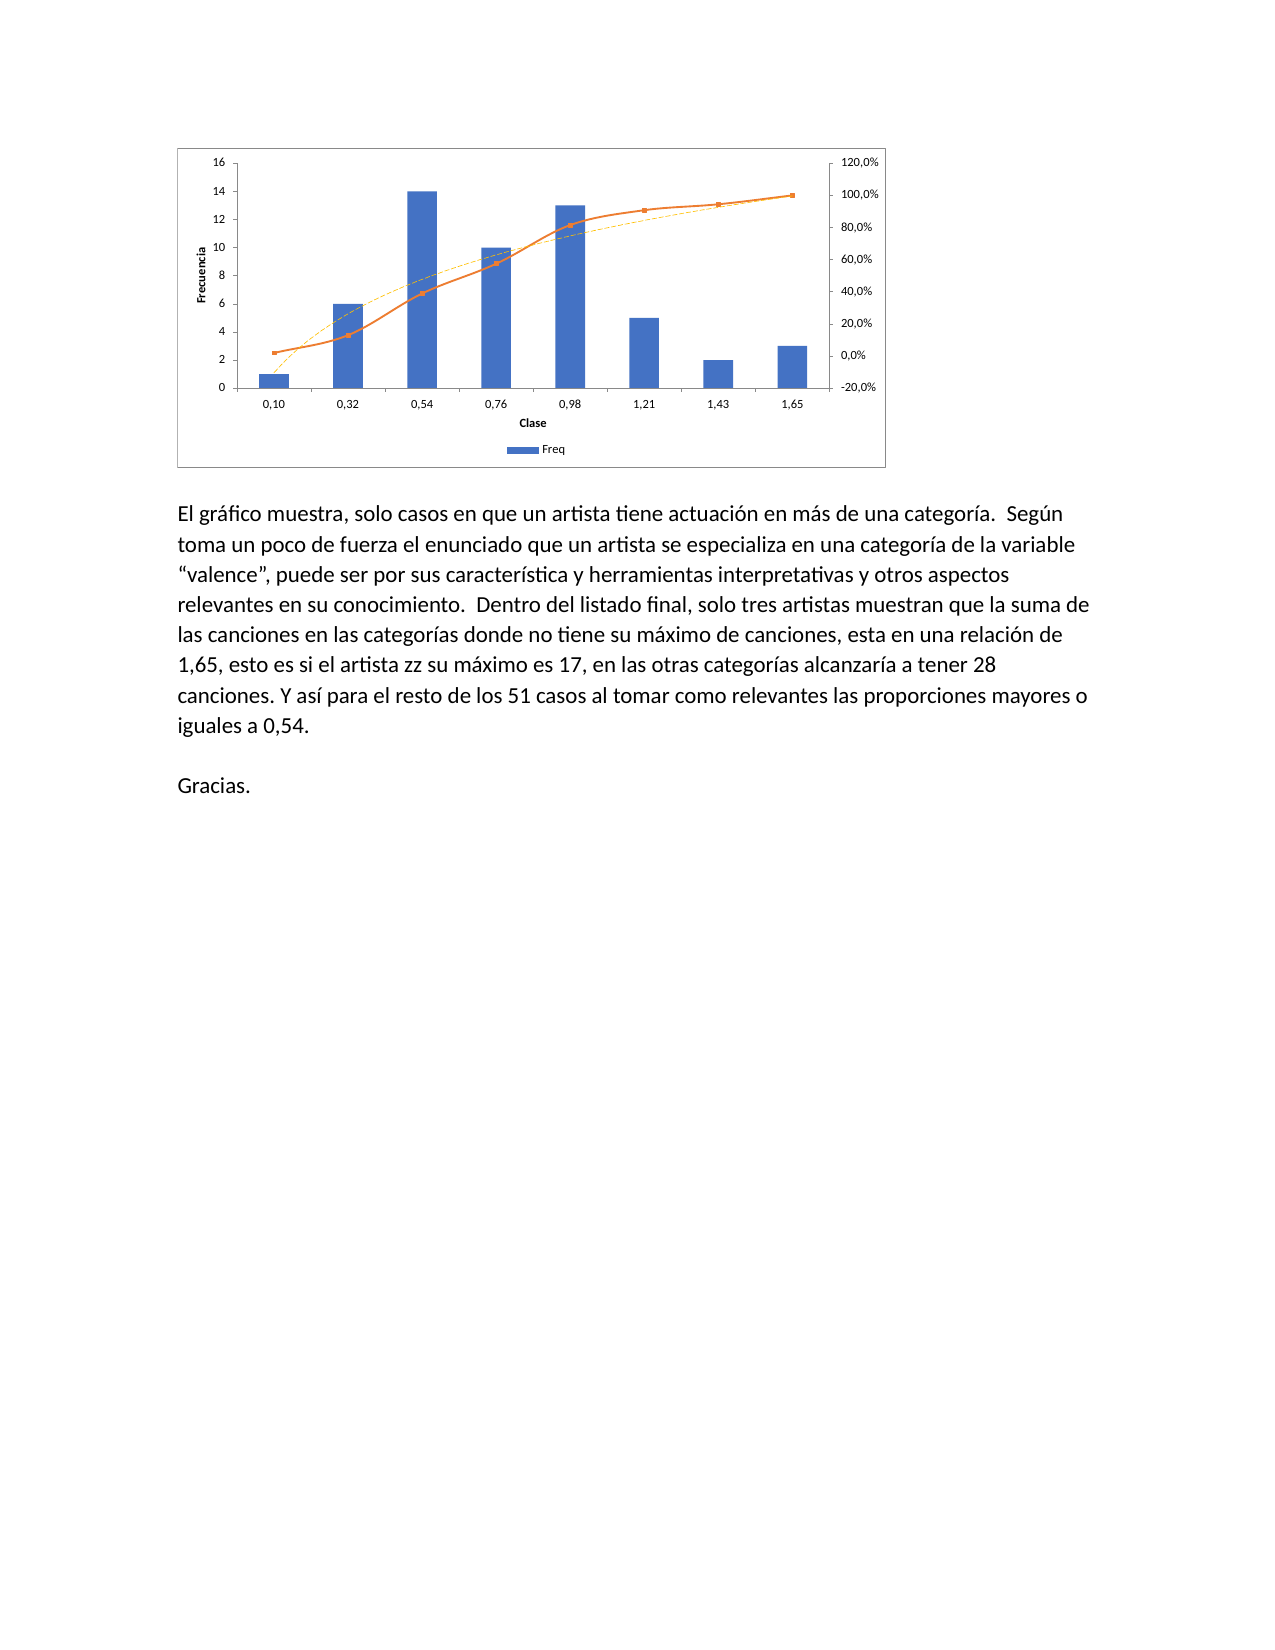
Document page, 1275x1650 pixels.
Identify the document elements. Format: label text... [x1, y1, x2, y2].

text Gracias. [177, 771, 1098, 799]
text El gráfico muestra, solo casos en que un artista tiene actuación en más de una categoría. Según toma un poco de fuerza el enunciado que un artista se especializa en una categoría de la variable “valence”, puede ser por sus característica y herramientas interpretativas y otros aspectos relevantes en su conocimiento. Dentro del listado final, solo tres artistas muestran que la suma de las canciones en las categorías donde no tiene su máximo de canciones, esta en una relación de 1,65, esto es si el artista zz su máximo es 17, en las otras categorías alcanzaría a tener 28 canciones. Y así para el resto de los 51 casos al tomar como relevantes las proporciones mayores o iguales a 0,54. [177, 499, 1098, 739]
